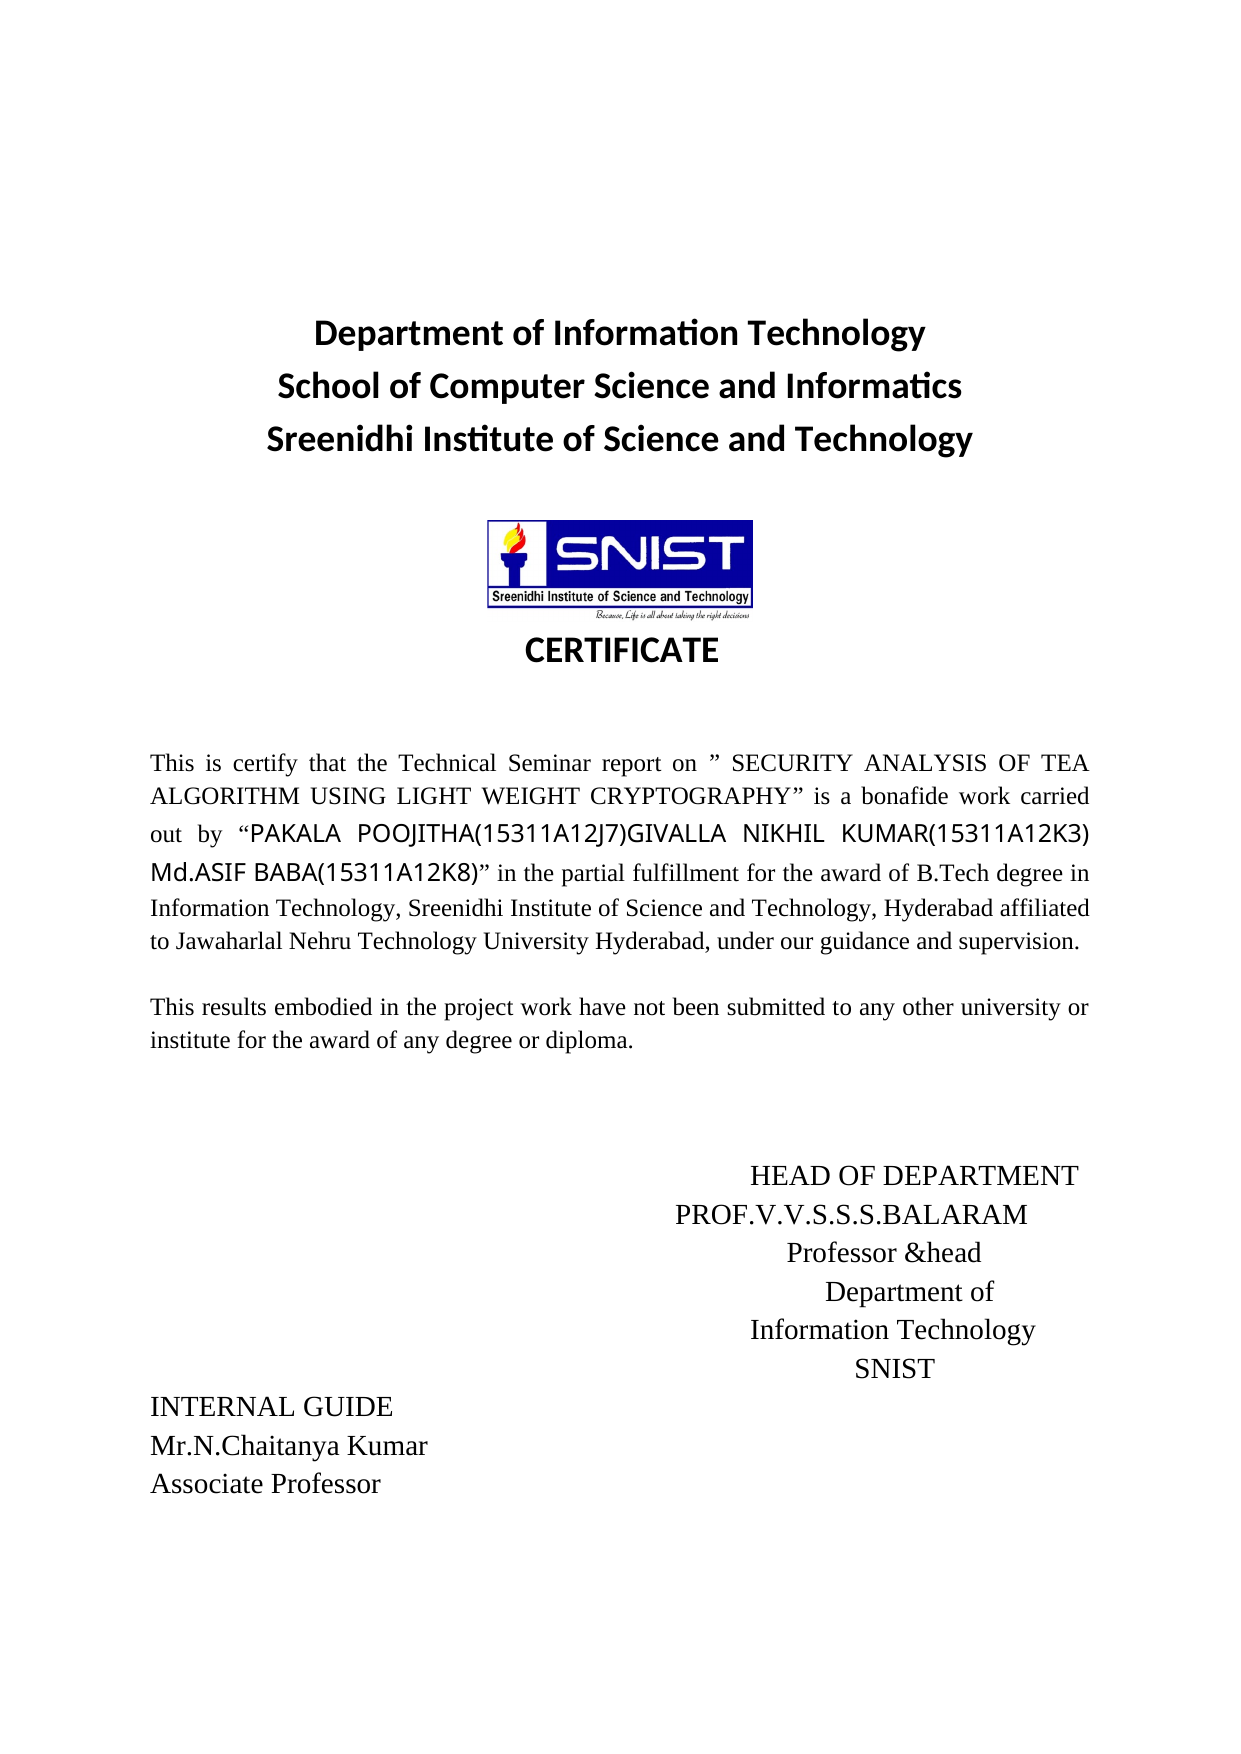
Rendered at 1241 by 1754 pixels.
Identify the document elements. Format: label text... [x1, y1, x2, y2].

text SNIST [150, 1351, 1090, 1384]
text Department of [750, 1274, 1090, 1307]
text Information Technology [750, 1312, 1090, 1346]
text Department of Information Technology [150, 309, 1090, 355]
picture [487, 520, 753, 622]
text This is certify that the Technical Seminar report on ” SECURITY ANALYSIS OF TEA ALGORITHM USING LIGHT WEIGHT CRYPTOGRAPHY” is a bonafide work carried out by “PAKALA POOJITHA(15311A12J7)GIVALLA NIKHIL KUMAR(15311A12K3) Md.ASIF BABA(15311A12K8)” in the partial fulfillment for the award of B.Tech degree in Information Technology, Sreenidhi Institute of Science and Technology, Hyderabad affiliated to Jawaharlal Nehru Technology University Hyderabad, under our guidance and supervision. [150, 748, 1090, 954]
text This results embodied in the project work have not been submitted to any other university or institute for the award of any degree or diploma. [150, 992, 1090, 1054]
text School of Computer Science and Informatics [150, 362, 1090, 408]
text CERTIFICATE [525, 626, 1090, 671]
text PROF.V.V.S.S.S.BALARAM [675, 1197, 1090, 1230]
text INTERNAL GUIDE Mr.N.Chaitanya Kumar [150, 1389, 1090, 1462]
text HEAD OF DEPARTMENT [675, 1158, 1090, 1192]
text Sreenidhi Institute of Science and Technology [150, 414, 1090, 460]
text Professor &head [150, 1235, 1090, 1269]
text Associate Professor [150, 1467, 1090, 1500]
